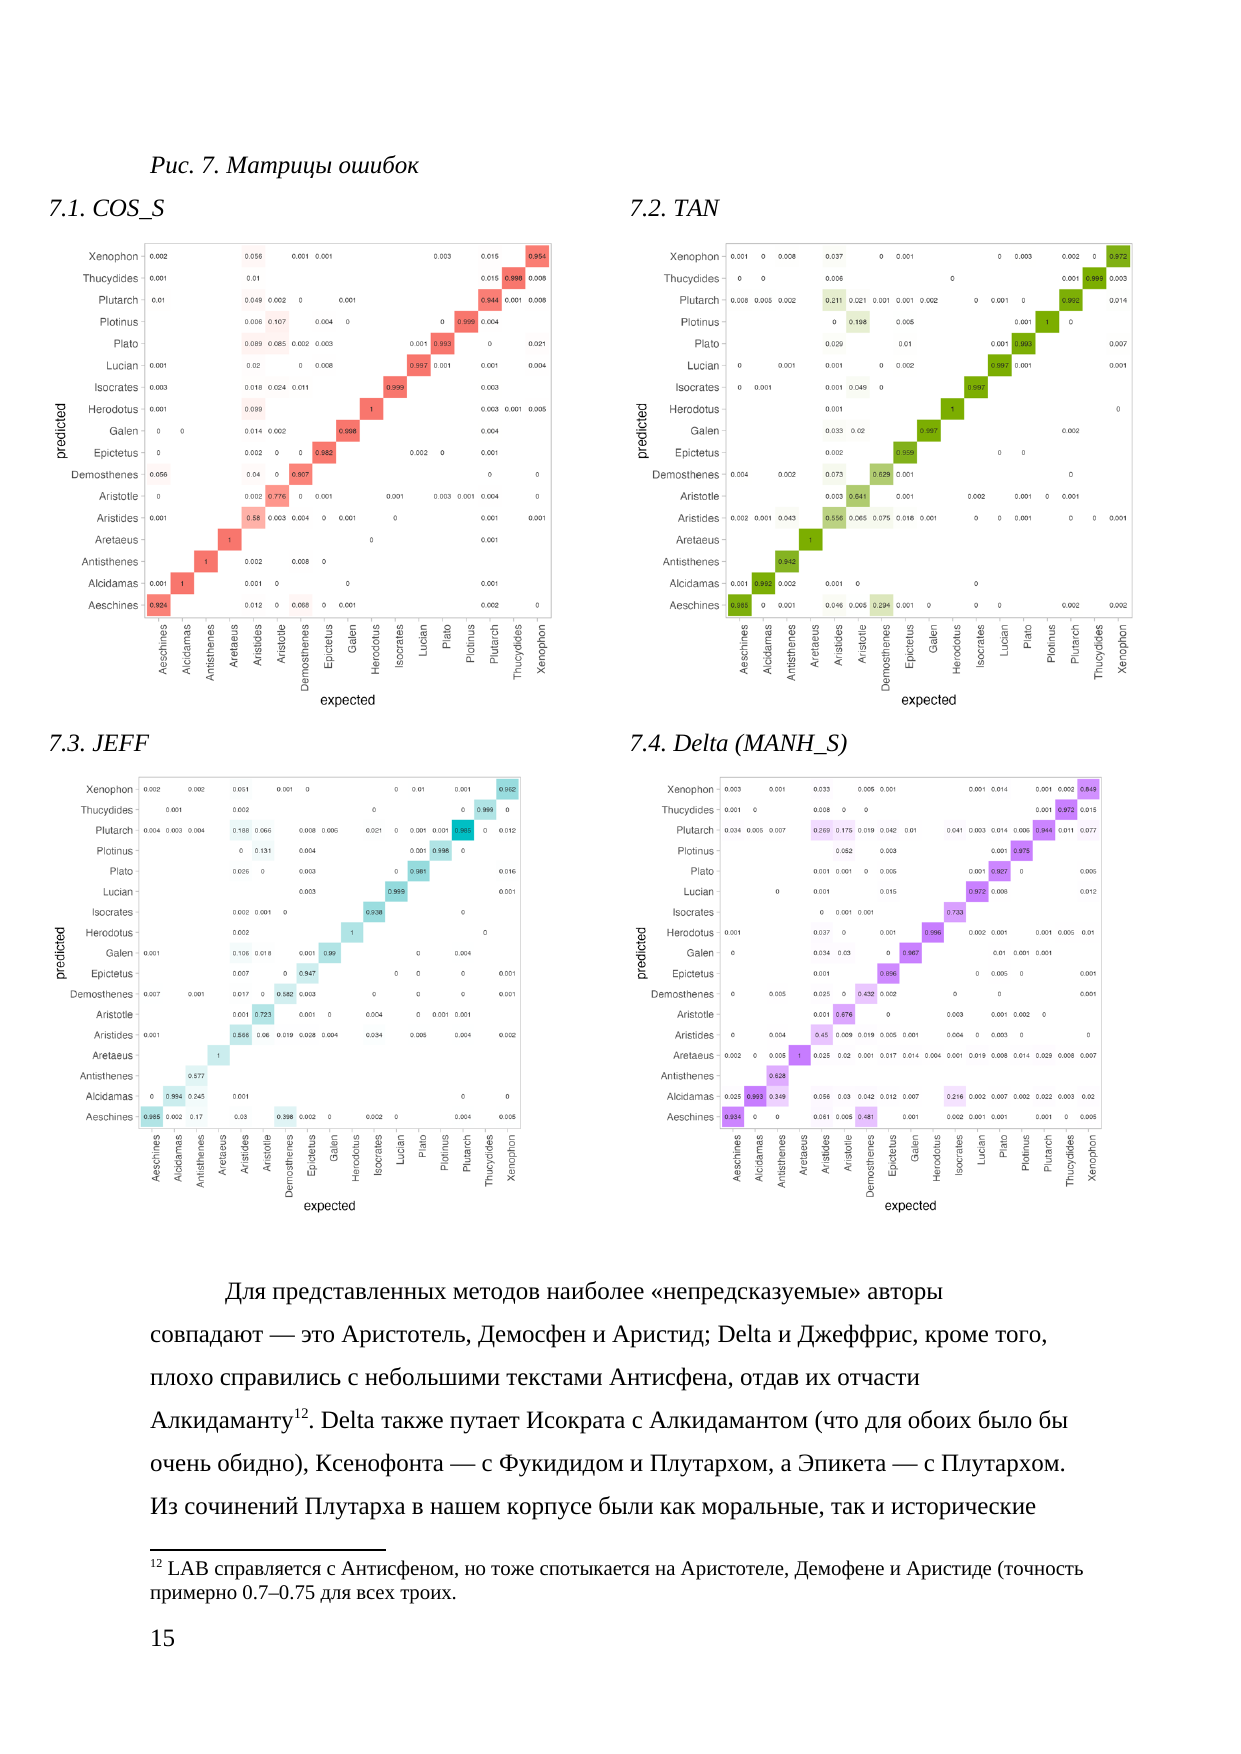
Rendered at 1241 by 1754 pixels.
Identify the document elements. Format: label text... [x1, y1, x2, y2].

picture [629, 770, 1108, 1219]
table_header 7.1. COS_S [37, 193, 618, 728]
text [150, 1276, 1090, 1520]
text Рис. 7. Матрицы ошибок [150, 150, 1090, 179]
table_cell 7.3. JEFF [37, 728, 618, 1233]
picture [48, 236, 558, 714]
table_header 7.2. TAN [618, 193, 1213, 728]
table_cell 7.4. Delta (MANH_S) [618, 728, 1213, 1233]
picture [48, 770, 527, 1219]
picture [629, 236, 1139, 714]
